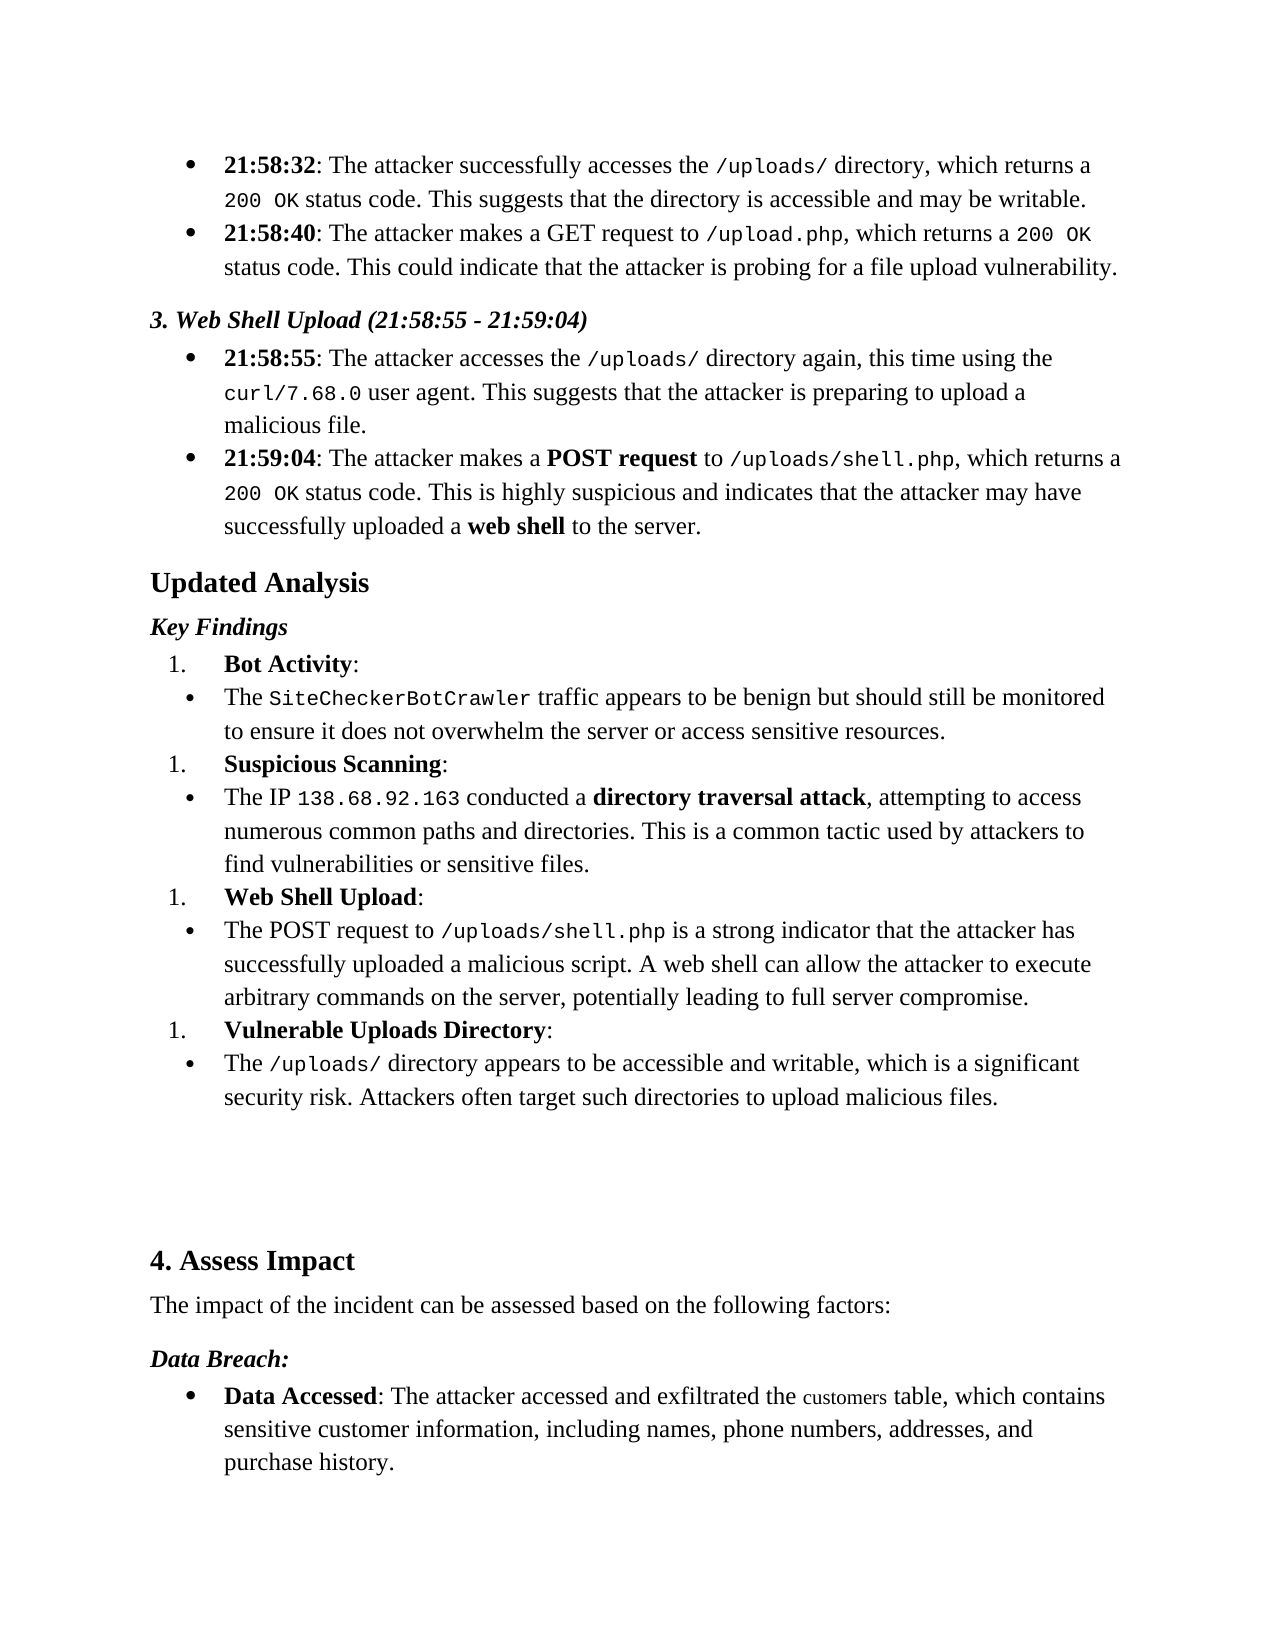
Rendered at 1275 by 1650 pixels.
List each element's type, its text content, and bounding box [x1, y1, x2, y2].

list The IP 138.68.92.163 conducted a directory traversal attack, attempting to access numerous common paths and directories. This is a common tactic used by attackers to find vulnerabilities or sensitive files. [186, 782, 1125, 878]
list Suspicious Scanning: [186, 749, 1125, 778]
subtitle Data Breach: [150, 1344, 1125, 1373]
subtitle 3. Web Shell Upload (21:58:55 - 21:59:04) [150, 306, 1125, 334]
list 21:58:55: The attacker accesses the /uploads/ directory again, this time using the curl/7.68.0 user agent. This suggests that the attacker is preparing to upload a malicious file. [186, 343, 1125, 439]
list The SiteCheckerBotCrawler traffic appears to be benign but should still be monitored to ensure it does not overwhelm the server or access sensitive resources. [186, 682, 1125, 745]
list 21:58:32: The attacker successfully accesses the /uploads/ directory, which returns a 200 OK status code. This suggests that the directory is accessible and may be writable. [186, 150, 1125, 213]
list Bot Activity: [186, 649, 1125, 678]
list Web Shell Upload: [186, 882, 1125, 911]
subtitle 4. Assess Impact [150, 1243, 1125, 1277]
subtitle Updated Analysis [150, 565, 1125, 598]
list 21:59:04: The attacker makes a POST request to /uploads/shell.php, which returns a 200 OK status code. This is highly suspicious and indicates that the attacker may have successfully uploaded a web shell to the server. [186, 443, 1125, 540]
list Data Accessed: The attacker accessed and exfiltrated the customers table, which contains sensitive customer information, including names, phone numbers, addresses, and purchase history. [186, 1381, 1125, 1476]
list The /uploads/ directory appears to be accessible and writable, which is a significant security risk. Attackers often target such directories to upload malicious files. [186, 1048, 1125, 1110]
subtitle Key Findings [150, 612, 1125, 641]
list Vulnerable Uploads Directory: [186, 1015, 1125, 1043]
list 21:58:40: The attacker makes a GET request to /upload.php, which returns a 200 OK status code. This could indicate that the attacker is probing for a file upload vulnerability. [186, 218, 1125, 280]
list The POST request to /uploads/shell.php is a strong indicator that the attacker has successfully uploaded a malicious script. A web shell can allow the attacker to execute arbitrary commands on the server, potentially leading to full server compromise. [186, 915, 1125, 1011]
text The impact of the incident can be assessed based on the following factors: [150, 1290, 1125, 1319]
